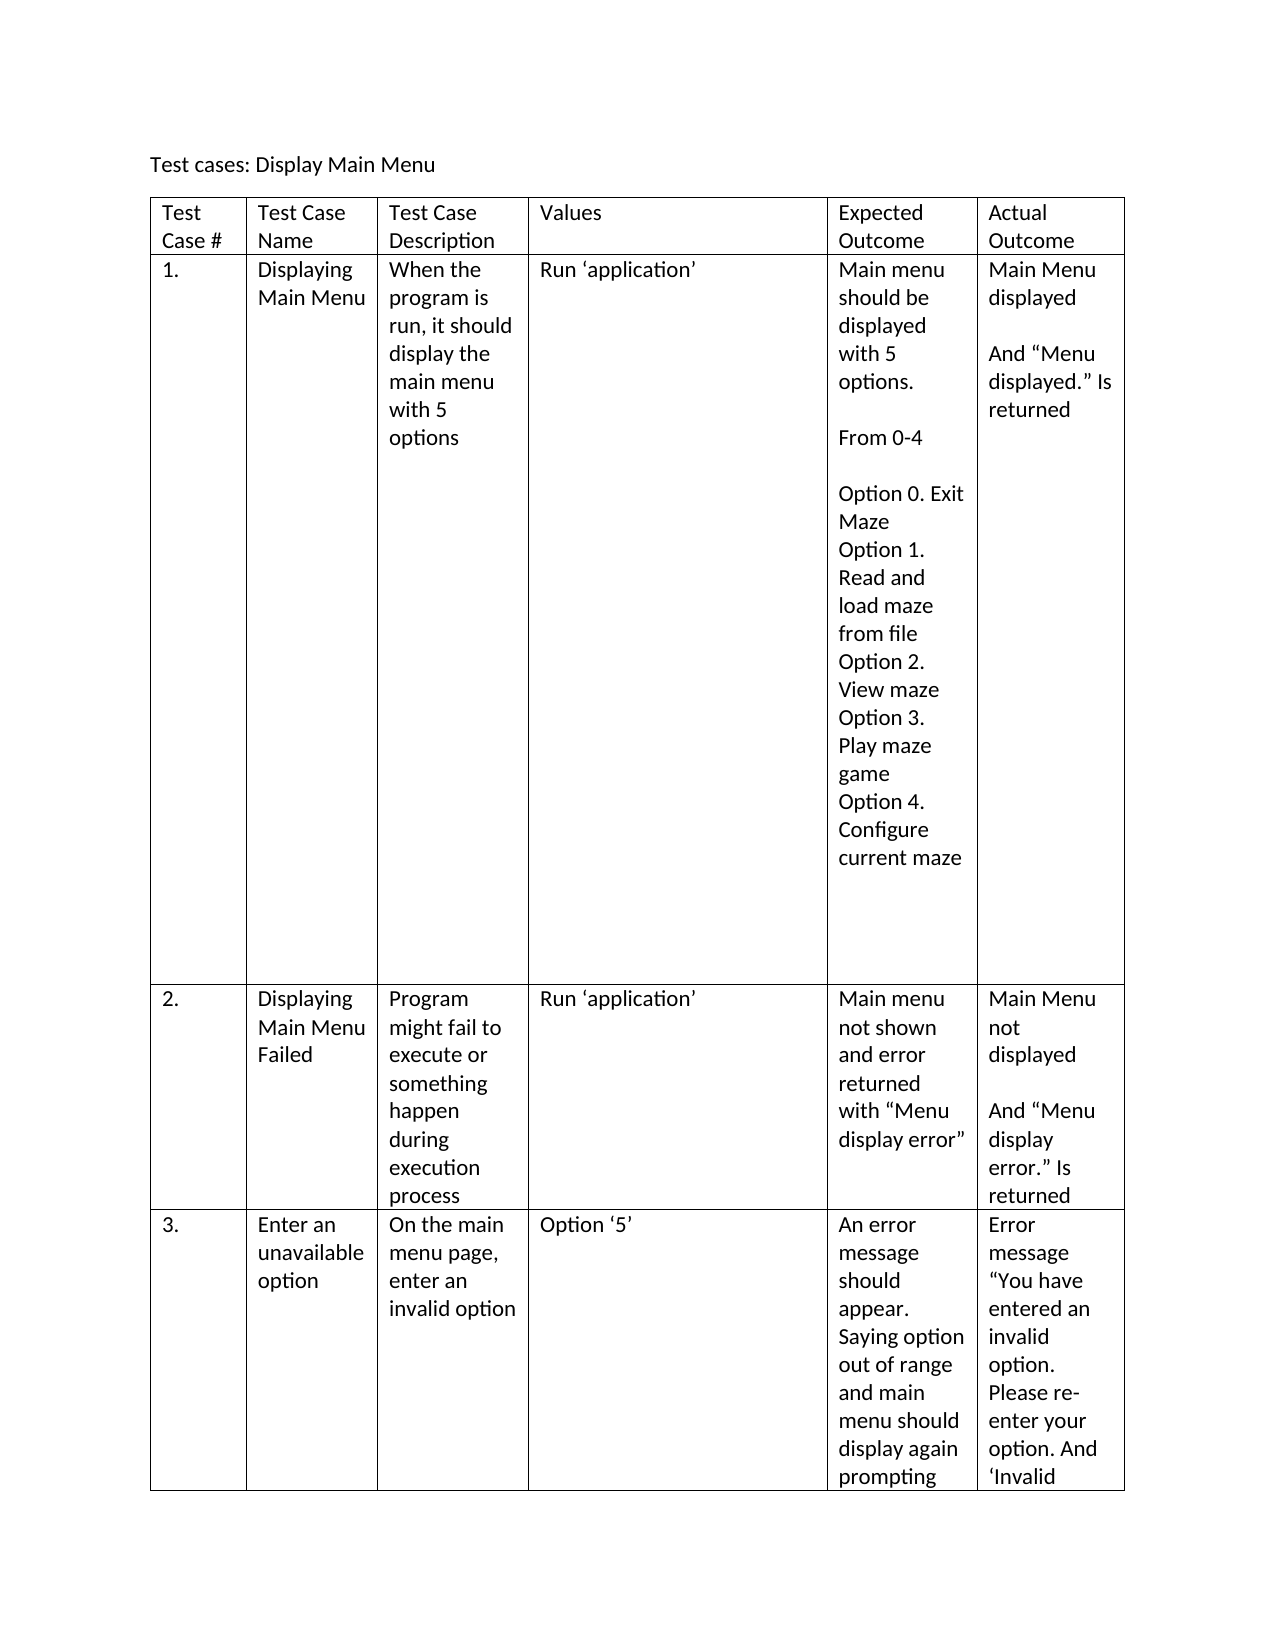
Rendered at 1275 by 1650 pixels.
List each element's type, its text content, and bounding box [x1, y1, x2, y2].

table_cell Main Menu not displayed And “Menu display error.” Is returned [978, 985, 1124, 1209]
table_cell Main menu not shown and error returned with “Menu display error” [828, 985, 977, 1209]
table_cell 3. [151, 1210, 246, 1490]
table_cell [828, 1210, 977, 1490]
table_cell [247, 1210, 377, 1490]
table_header Expected Outcome [828, 198, 977, 254]
table_cell Run ‘application’ [529, 255, 827, 983]
table_cell Displaying Main Menu Failed [247, 985, 377, 1209]
table_cell Displaying Main Menu [247, 255, 377, 983]
table_cell 2. [151, 985, 246, 1209]
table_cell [978, 1210, 1124, 1490]
table_cell When the program is run, it should display the main menu with 5 options [378, 255, 528, 983]
table_cell Run ‘application’ [529, 985, 827, 1209]
table_header Test Case Name [247, 198, 377, 254]
text Test cases: Display Main Menu [150, 150, 1125, 178]
table_cell Main menu should be displayed with 5 options. From 0-4 Option 0. Exit Maze Option 1. Read and load maze from file Option 2. View maze Option 3. Play maze game Option 4. Configure current maze [828, 255, 977, 983]
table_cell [378, 1210, 528, 1490]
table_cell Program might fail to execute or something happen during execution process [378, 985, 528, 1209]
table_cell 1. [151, 255, 246, 983]
table_header Test Case # [151, 198, 246, 254]
table_cell Option ‘5’ [529, 1210, 827, 1490]
table_header Test Case Description [378, 198, 528, 254]
table_header Values [529, 198, 827, 254]
table_cell Main Menu displayed And “Menu displayed.” Is returned [978, 255, 1124, 983]
table_header Actual Outcome [978, 198, 1124, 254]
